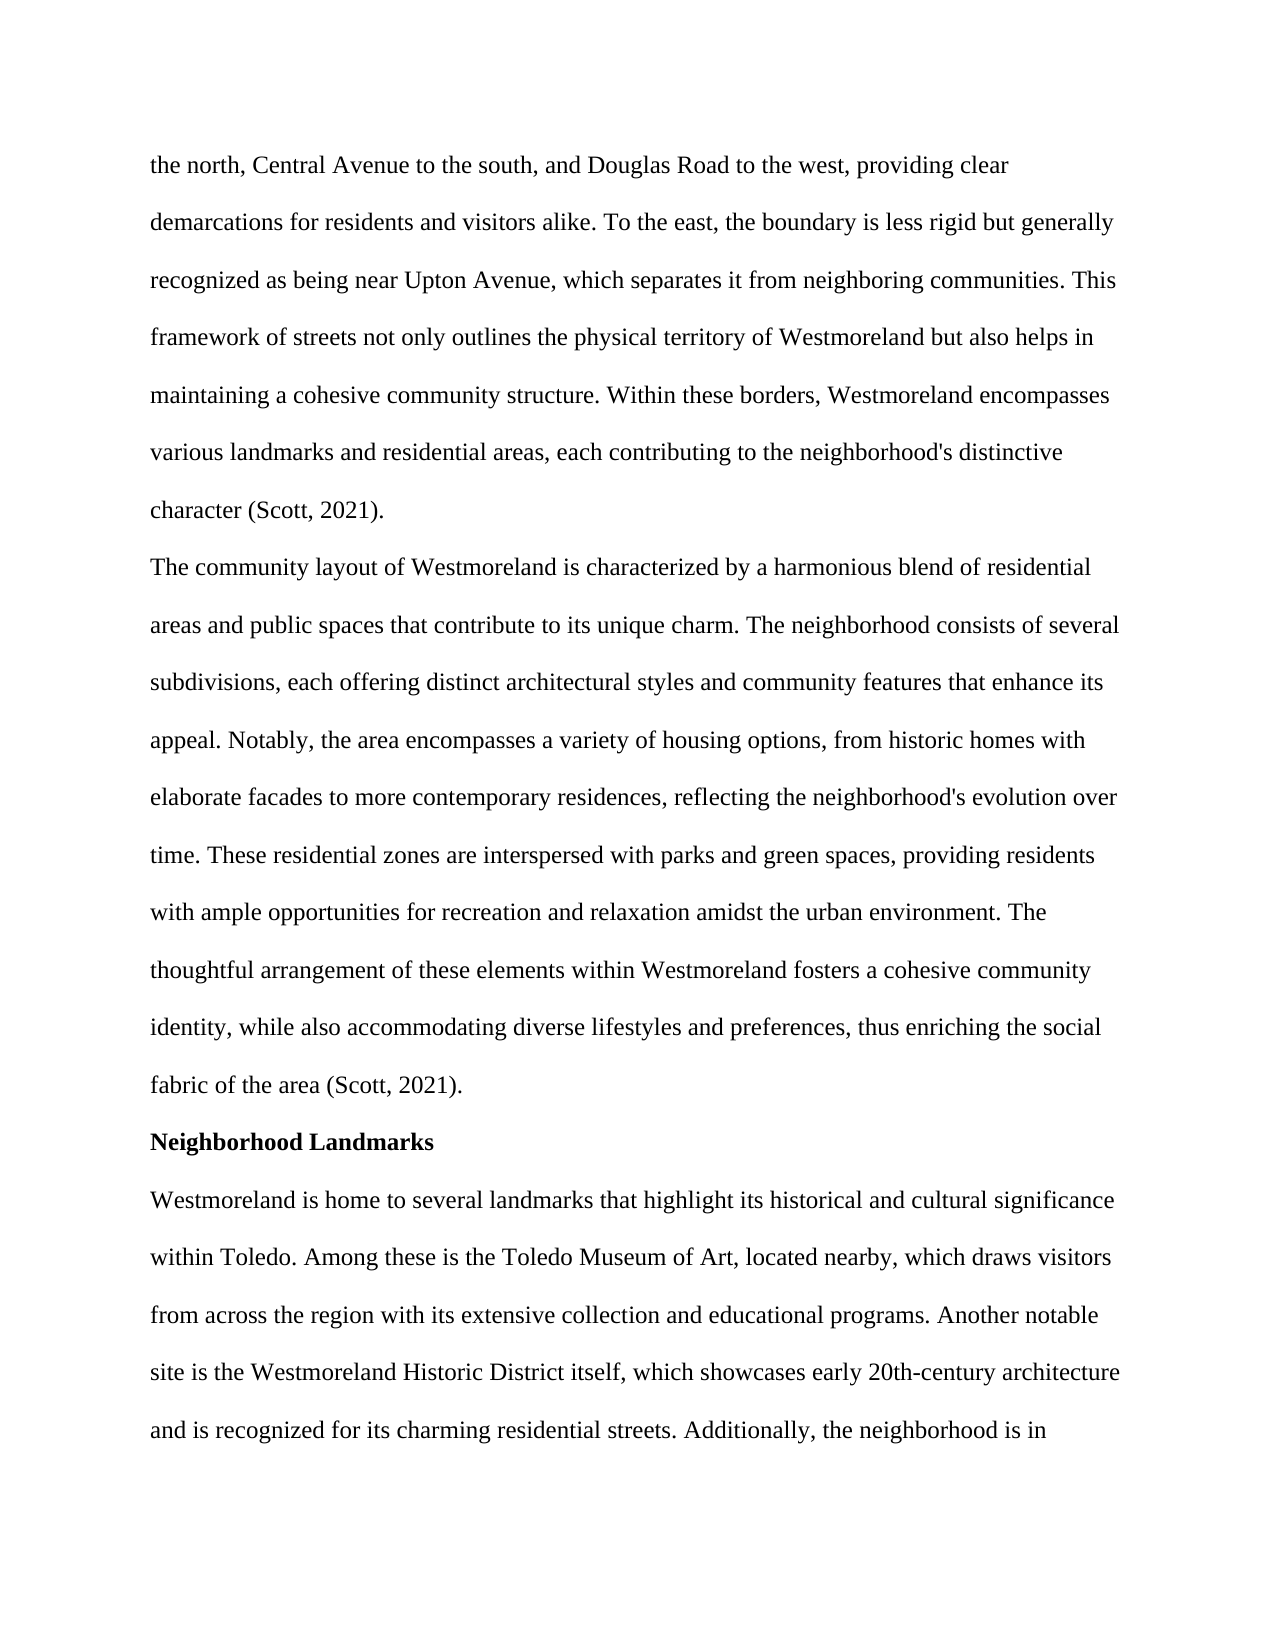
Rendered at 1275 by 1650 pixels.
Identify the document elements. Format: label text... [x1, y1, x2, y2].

subtitle Neighborhood Landmarks [150, 1127, 1125, 1156]
text The community layout of Westmoreland is characterized by a harmonious blend of residential areas and public spaces that contribute to its unique charm. The neighborhood consists of several subdivisions, each offering distinct architectural styles and community features that enhance its appeal. Notably, the area encompasses a variety of housing options, from historic homes with elaborate facades to more contemporary residences, reflecting the neighborhood's evolution over time. These residential zones are interspersed with parks and green spaces, providing residents with ample opportunities for recreation and relaxation amidst the urban environment. The thoughtful arrangement of these elements within Westmoreland fosters a cohesive community identity, while also accommodating diverse lifestyles and preferences, thus enriching the social fabric of the area (Scott, 2021). [150, 552, 1125, 1099]
